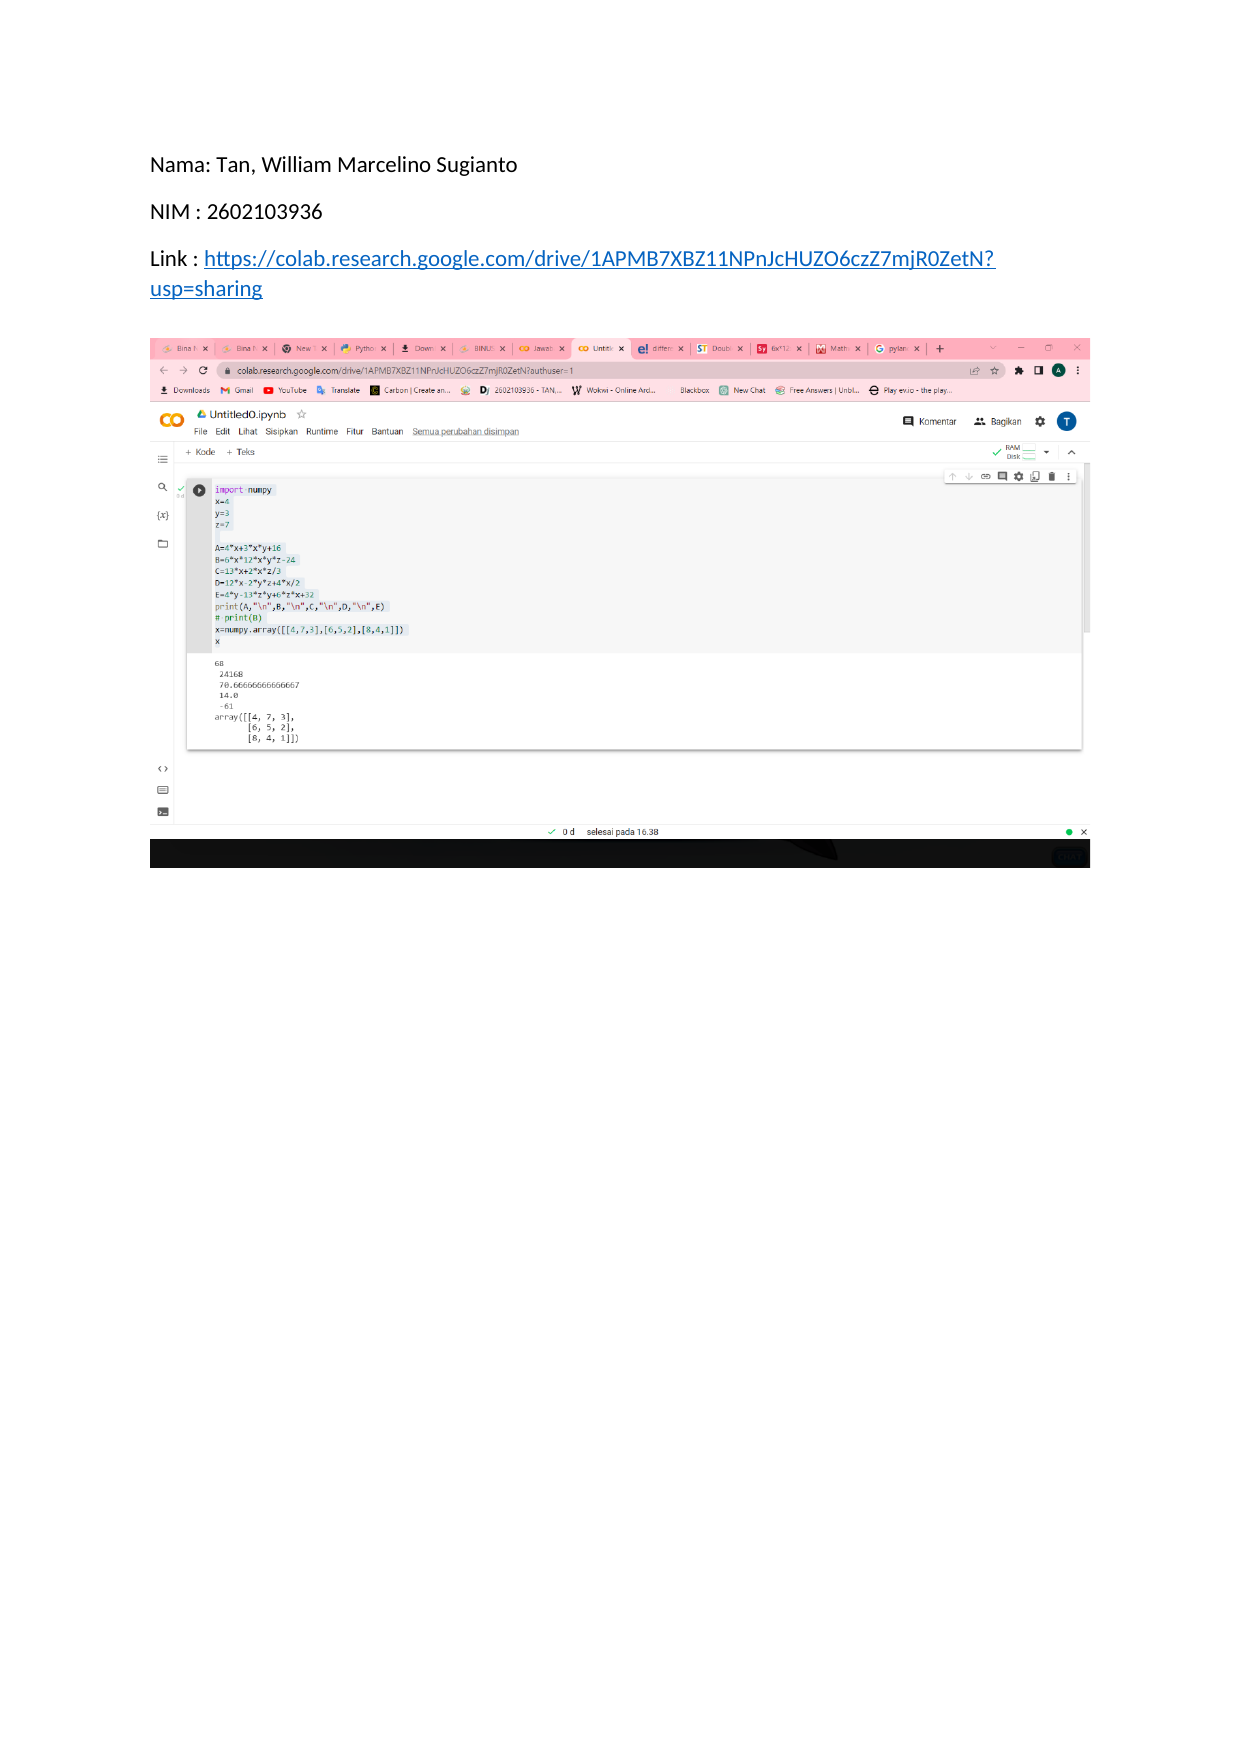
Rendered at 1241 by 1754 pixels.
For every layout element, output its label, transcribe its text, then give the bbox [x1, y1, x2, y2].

text NIM : 2602103936 [150, 197, 1090, 225]
text Nama: Tan, William Marcelino Sugianto [150, 150, 1090, 178]
picture [150, 338, 1091, 868]
text Link : https://colab.research.google.com/drive/1APMB7XBZ11NPnJcHUZO6czZ7mjR0ZetN?usp=sharing [150, 244, 1090, 302]
